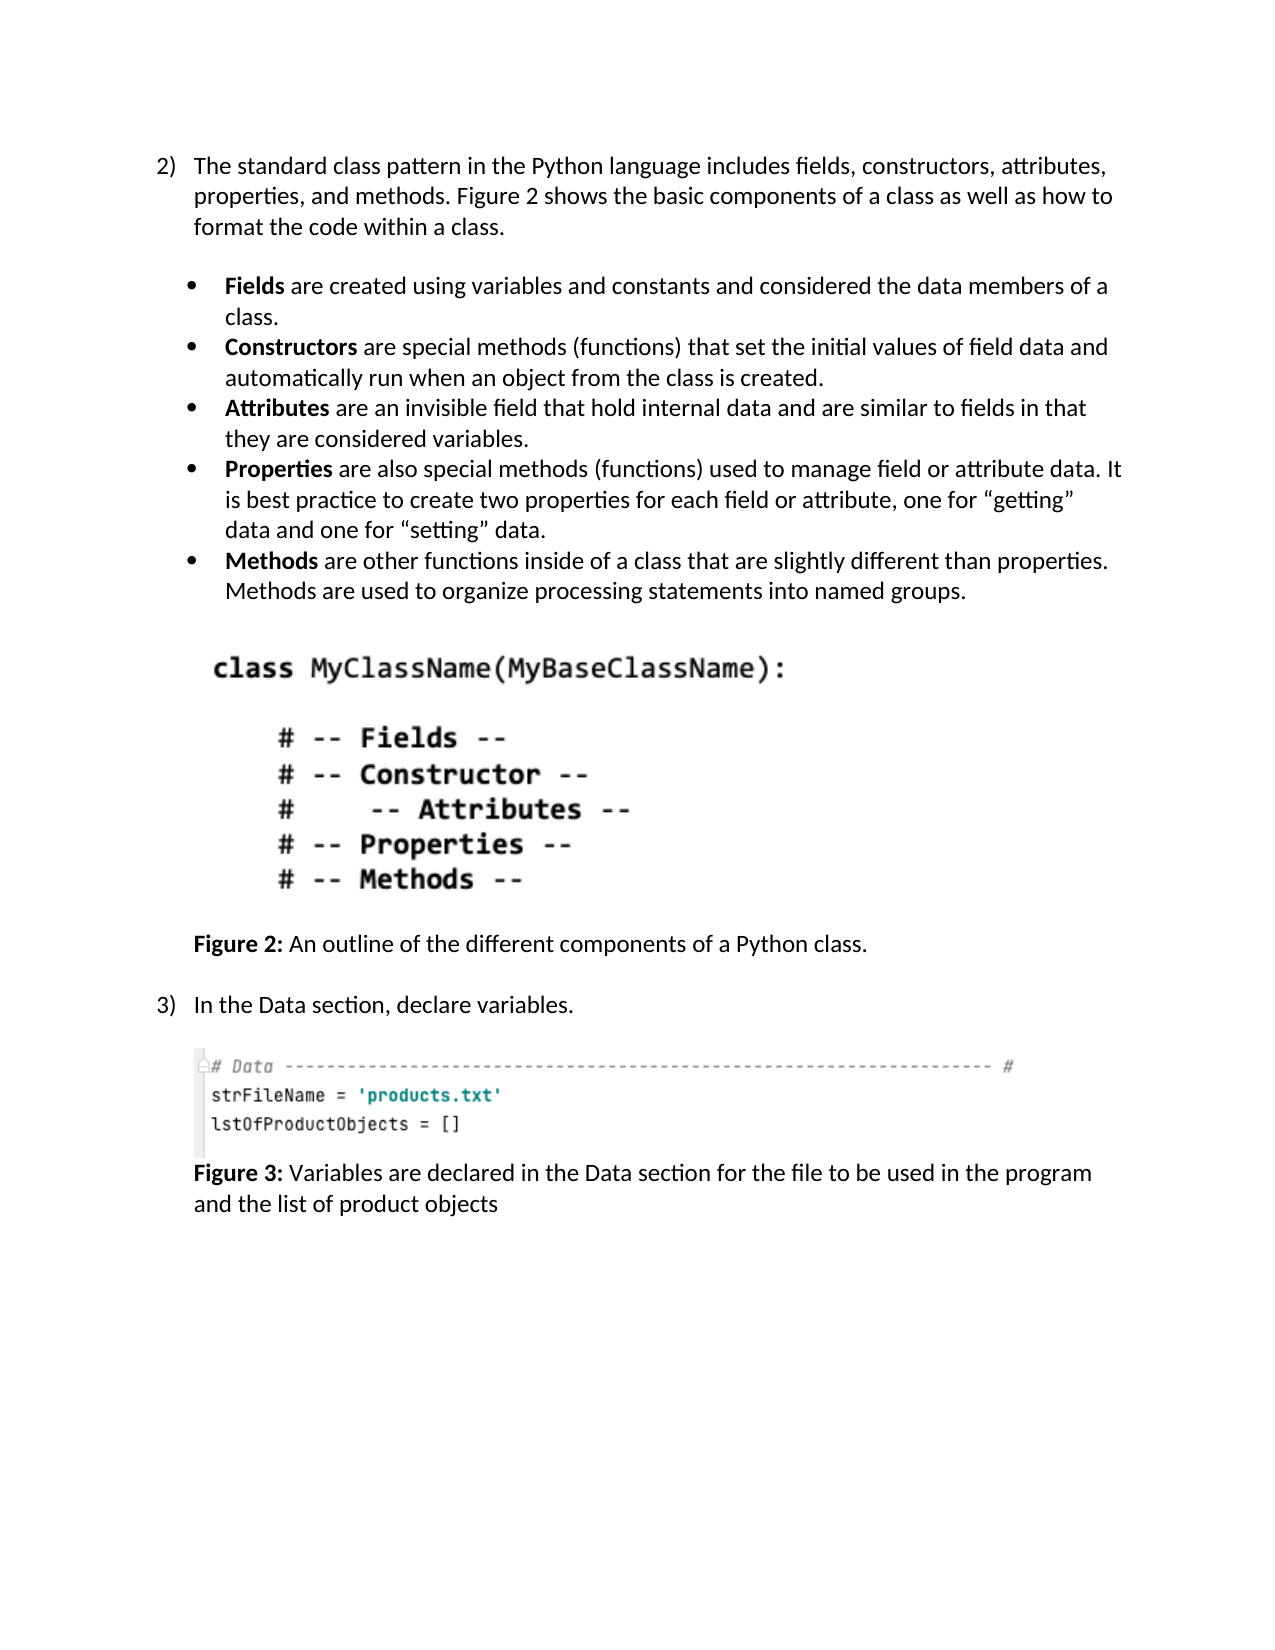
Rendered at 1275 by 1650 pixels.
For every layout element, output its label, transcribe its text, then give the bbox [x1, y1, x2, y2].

list Attributes are an invisible field that hold internal data and are similar to fields in that they are considered variables. [187, 392, 1125, 453]
list Constructors are special methods (functions) that set the initial values of field data and automatically run when an object from the class is created. [187, 331, 1125, 392]
picture [193, 634, 816, 929]
picture [193, 1048, 1028, 1158]
list In the Data section, declare variables. [156, 989, 1125, 1020]
list Fields are created using variables and constants and considered the data members of a class. [187, 270, 1125, 331]
text Figure 3: Variables are declared in the Data section for the file to be used in the program and the list of product objects [194, 1157, 1125, 1218]
list Properties are also special methods (functions) used to manage field or attribute data. It is best practice to create two properties for each field or attribute, one for “getting” data and one for “setting” data. [187, 453, 1125, 545]
text Figure 2: An outline of the different components of a Python class. [194, 928, 1125, 959]
list Methods are other functions inside of a class that are slightly different than properties. Methods are used to organize processing statements into named groups. [187, 545, 1125, 606]
list The standard class pattern in the Python language includes fields, constructors, attributes, properties, and methods. Figure 2 shows the basic components of a class as well as how to format the code within a class. [156, 150, 1125, 242]
